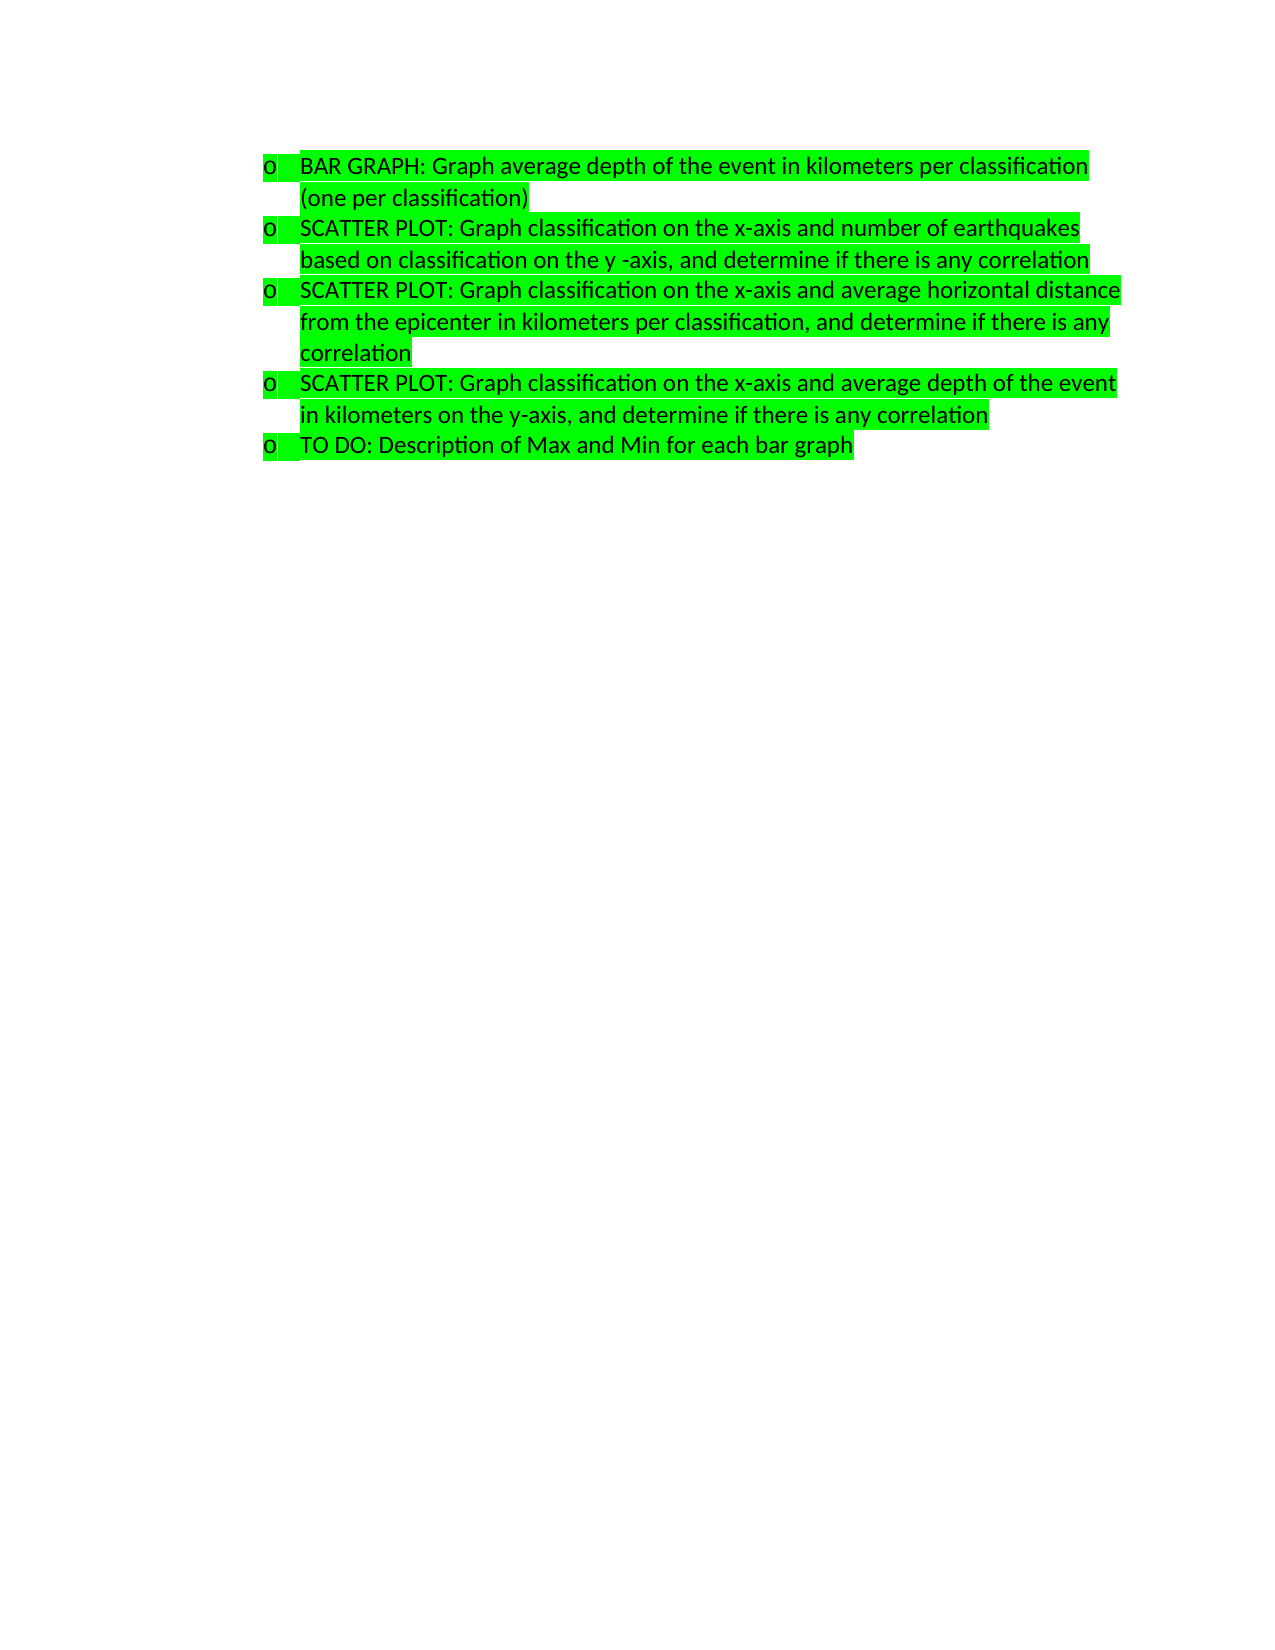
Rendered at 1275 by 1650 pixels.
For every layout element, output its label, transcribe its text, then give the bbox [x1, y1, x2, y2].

list BAR GRAPH: Graph average depth of the event in kilometers per classification (one per classification) [262, 150, 1125, 212]
list SCATTER PLOT: Graph classification on the x-axis and average depth of the event in kilometers on the y-axis, and determine if there is any correlation [262, 367, 1125, 430]
list TO DO: Description of Max and Min for each bar graph [300, 430, 1125, 461]
list SCATTER PLOT: Graph classification on the x-axis and average horizontal distance from the epicenter in kilometers per classification, and determine if there is any correlation [262, 274, 1125, 367]
list SCATTER PLOT: Graph classification on the x-axis and number of earthquakes based on classification on the y -axis, and determine if there is any correlation [262, 212, 1125, 274]
